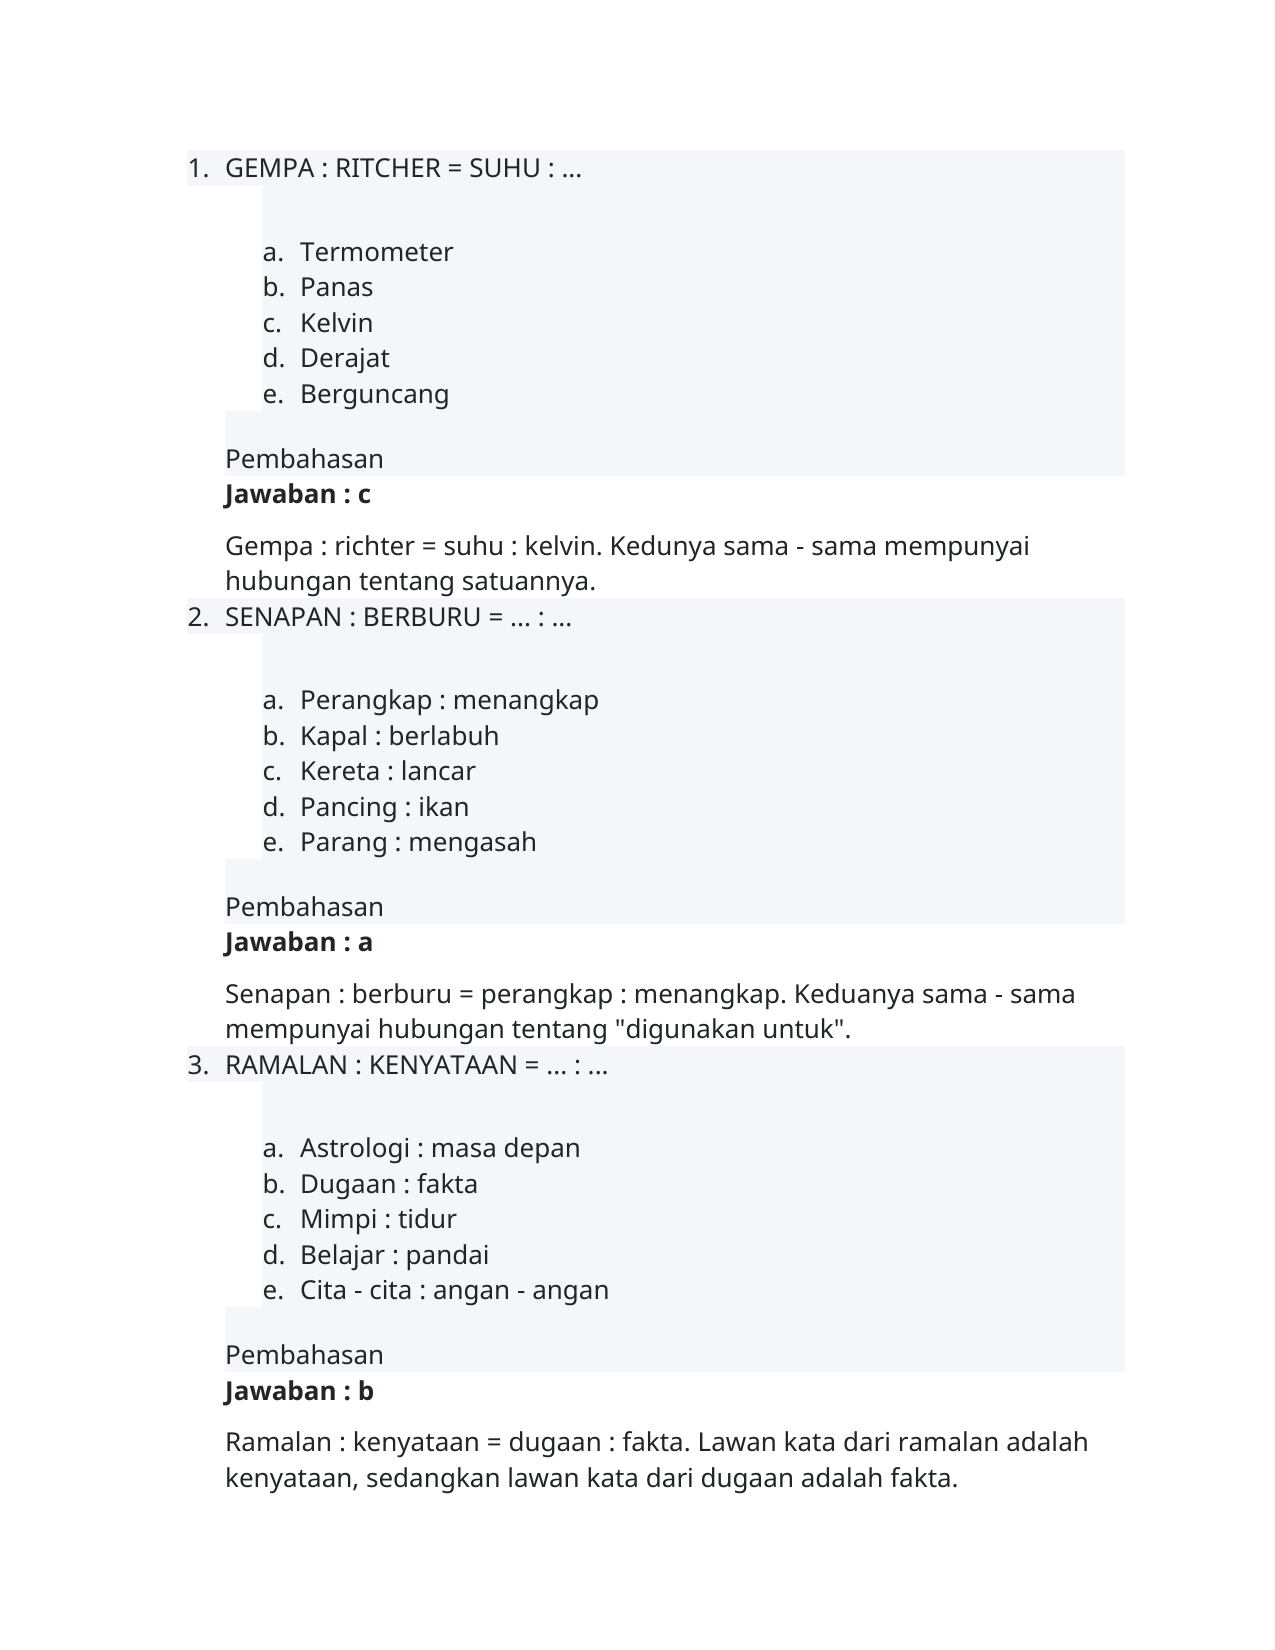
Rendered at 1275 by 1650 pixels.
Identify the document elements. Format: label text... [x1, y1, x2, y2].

list Cita - cita : angan - angan [262, 1272, 1125, 1307]
text Pembahasan [225, 1337, 1125, 1372]
list RAMALAN : KENYATAAN = ... : ... [187, 1046, 1125, 1082]
list Kapal : berlabuh [262, 717, 1125, 753]
list Perangkap : menangkap [262, 682, 1125, 717]
list Derajat [262, 340, 1125, 376]
list Termometer [262, 233, 1125, 269]
text Senapan : berburu = perangkap : menangkap. Keduanya sama - sama mempunyai hubungan tentang "digunakan untuk". [225, 975, 1125, 1046]
text Pembahasan [225, 888, 1125, 924]
list Parang : mengasah [262, 824, 1125, 859]
list Kelvin [262, 304, 1125, 340]
text Jawaban : b [225, 1372, 1125, 1408]
list GEMPA : RITCHER = SUHU : ... [187, 150, 1125, 186]
list Mimpi : tidur [262, 1201, 1125, 1236]
text Pembahasan [225, 440, 1125, 476]
list Dugaan : fakta [262, 1165, 1125, 1201]
list Berguncang [262, 376, 1125, 411]
list Panas [262, 269, 1125, 304]
list SENAPAN : BERBURU = ... : ... [187, 598, 1125, 634]
list Pancing : ikan [262, 788, 1125, 824]
list Astrologi : masa depan [262, 1130, 1125, 1165]
text Jawaban : a [225, 924, 1125, 959]
list Kereta : lancar [262, 753, 1125, 788]
text Jawaban : c [225, 476, 1125, 511]
list Belajar : pandai [262, 1236, 1125, 1272]
text Gempa : richter = suhu : kelvin. Kedunya sama - sama mempunyai hubungan tentang satuannya. [225, 527, 1125, 598]
text Ramalan : kenyataan = dugaan : fakta. Lawan kata dari ramalan adalah kenyataan, sedangkan lawan kata dari dugaan adalah fakta. [225, 1424, 1125, 1495]
